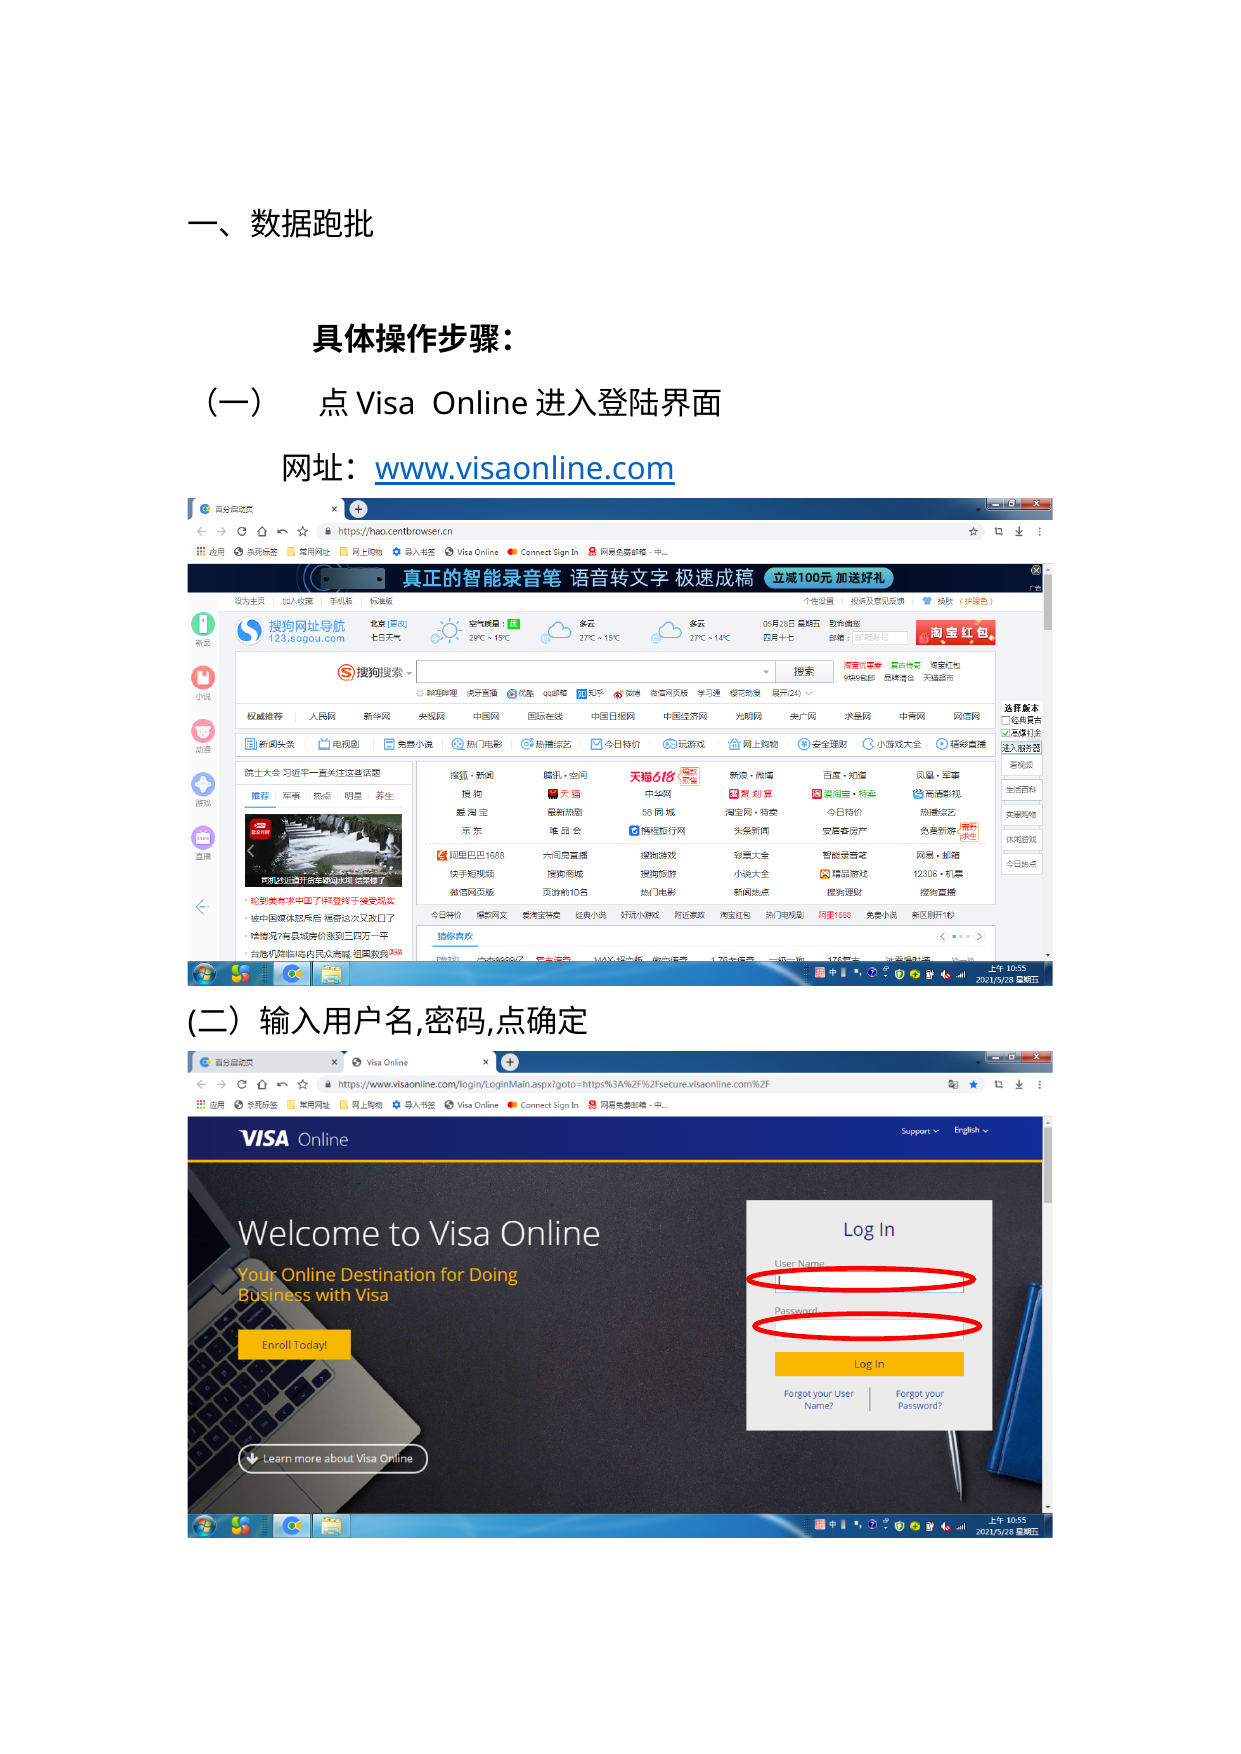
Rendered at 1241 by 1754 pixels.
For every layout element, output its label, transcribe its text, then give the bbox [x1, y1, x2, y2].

text (二）输入用户名,密码,点确定 [187, 986, 1053, 1051]
list 点Visa Online进入登陆界面 [187, 369, 1053, 434]
picture [187, 498, 1053, 986]
picture [187, 1051, 1053, 1538]
text 具体操作步骤： [187, 304, 1053, 369]
list 网址：www.visaonline.com [281, 434, 1053, 498]
subtitle 一、数据跑批 [187, 189, 1053, 254]
